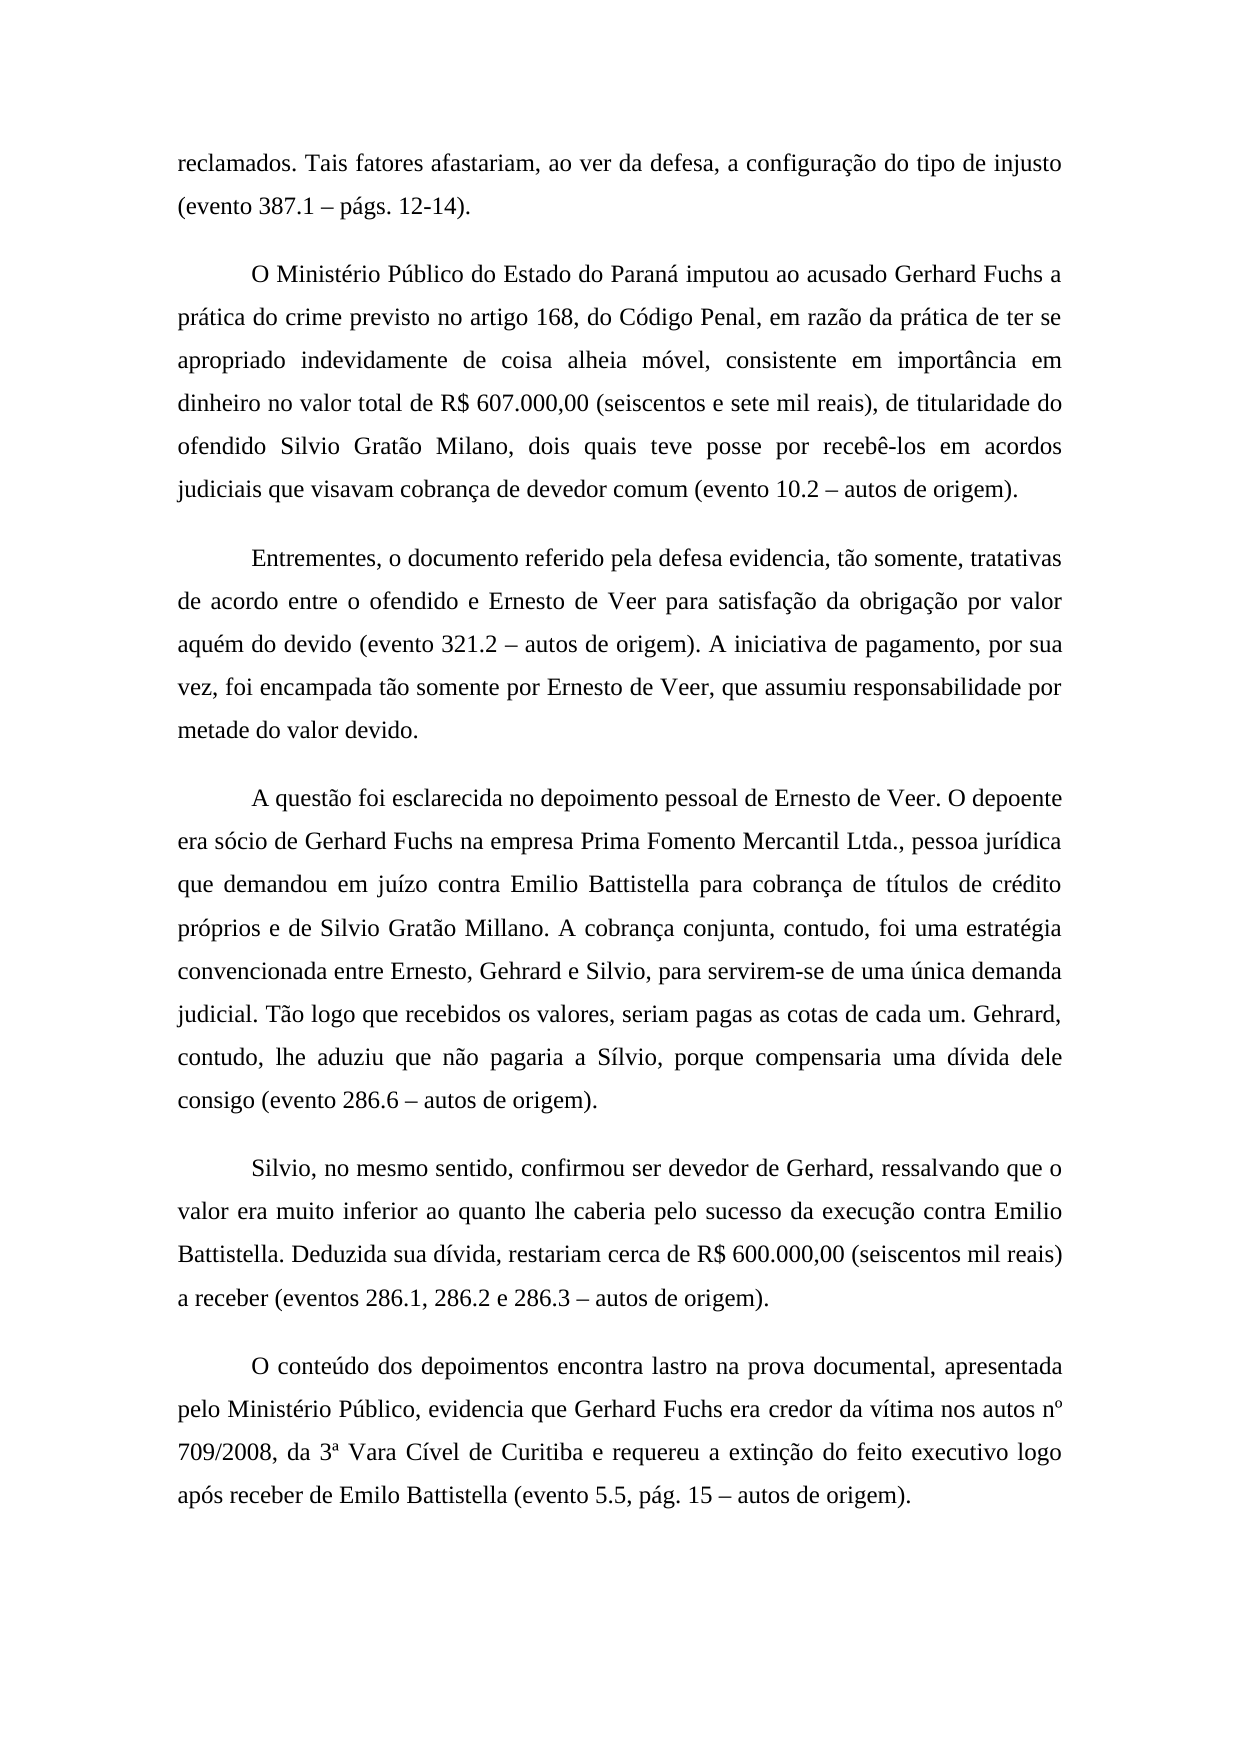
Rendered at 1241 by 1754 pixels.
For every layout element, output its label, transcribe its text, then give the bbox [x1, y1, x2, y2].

text O conteúdo dos depoimentos encontra lastro na prova documental, apresentada pelo Ministério Público, evidencia que Gerhard Fuchs era credor da vítima nos autos nº 709/2008, da 3ª Vara Cível de Curitiba e requereu a extinção do feito executivo logo após receber de Emilo Battistella (evento 5.5, pág. 15 – autos de origem). [177, 1351, 1063, 1509]
text A questão foi esclarecida no depoimento pessoal de Ernesto de Veer. O depoente era sócio de Gerhard Fuchs na empresa Prima Fomento Mercantil Ltda., pessoa jurídica que demandou em juízo contra Emilio Battistella para cobrança de títulos de crédito próprios e de Silvio Gratão Millano. A cobrança conjunta, contudo, foi uma estratégia convencionada entre Ernesto, Gehrard e Silvio, para servirem-se de uma única demanda judicial. Tão logo que recebidos os valores, seriam pagas as cotas de cada um. Gehrard, contudo, lhe aduziu que não pagaria a Sílvio, porque compensaria uma dívida dele consigo (evento 286.6 – autos de origem). [177, 783, 1063, 1114]
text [177, 148, 1063, 219]
text Silvio, no mesmo sentido, confirmou ser devedor de Gerhard, ressalvando que o valor era muito inferior ao quanto lhe caberia pelo sucesso da execução contra Emilio Battistella. Deduzida sua dívida, restariam cerca de R$ 600.000,00 (seiscentos mil reais) a receber (eventos 286.1, 286.2 e 286.3 – autos de origem). [177, 1153, 1063, 1311]
text O Ministério Público do Estado do Paraná imputou ao acusado Gerhard Fuchs a prática do crime previsto no artigo 168, do Código Penal, em razão da prática de ter se apropriado indevidamente de coisa alheia móvel, consistente em importância em dinheiro no valor total de R$ 607.000,00 (seiscentos e sete mil reais), de titularidade do ofendido Silvio Gratão Milano, dois quais teve posse por recebê-los em acordos judiciais que visavam cobrança de devedor comum (evento 10.2 – autos de origem). [177, 259, 1063, 503]
text Entrementes, o documento referido pela defesa evidencia, tão somente, tratativas de acordo entre o ofendido e Ernesto de Veer para satisfação da obrigação por valor aquém do devido (evento 321.2 – autos de origem). A iniciativa de pagamento, por sua vez, foi encampada tão somente por Ernesto de Veer, que assumiu responsabilidade por metade do valor devido. [177, 543, 1063, 744]
